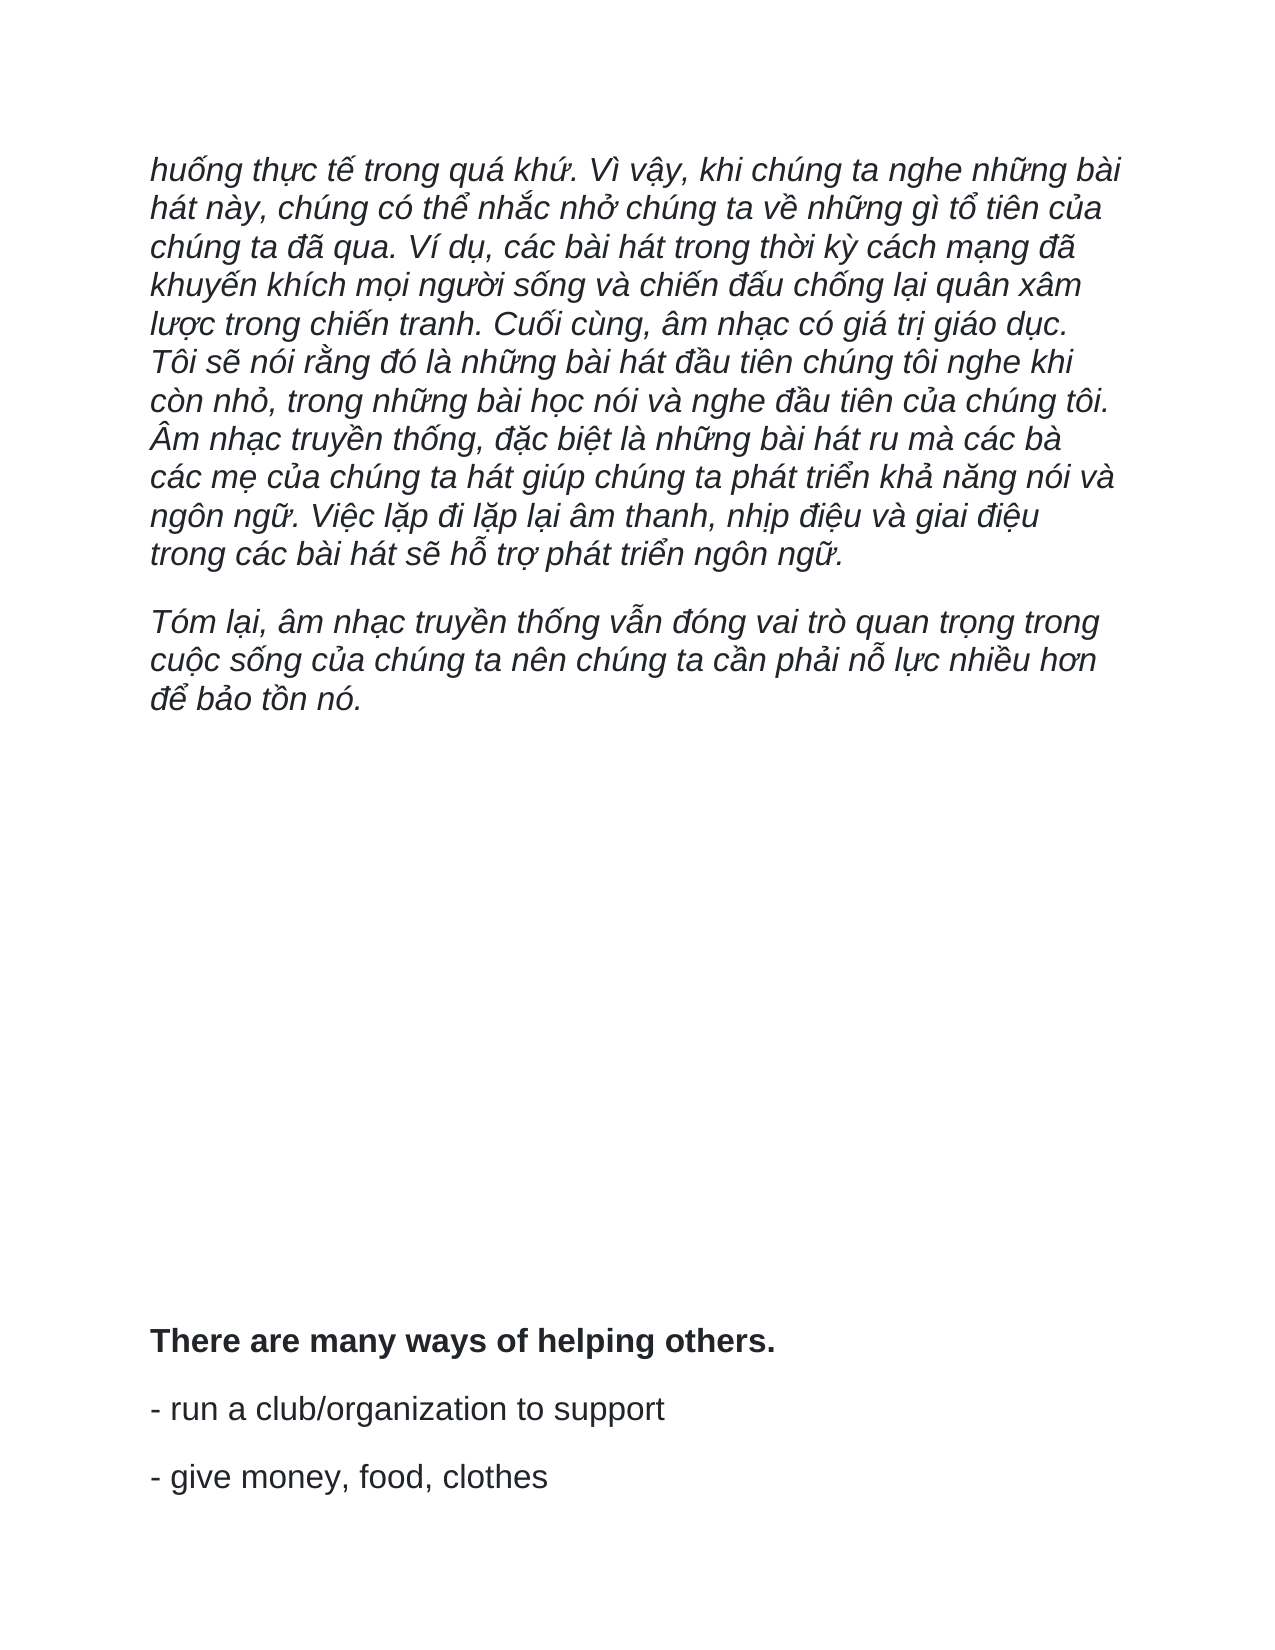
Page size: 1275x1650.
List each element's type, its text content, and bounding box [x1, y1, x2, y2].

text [150, 150, 1125, 573]
text There are many ways of helping others. [150, 1321, 1125, 1360]
text Tóm lại, âm nhạc truyền thống vẫn đóng vai trò quan trọng trong cuộc sống của chúng ta nên chúng ta cần phải nỗ lực nhiều hơn để bảo tồn nó. [150, 602, 1125, 717]
text - run a club/organization to support [150, 1389, 1125, 1427]
text - give money, food, clothes [150, 1457, 1125, 1495]
